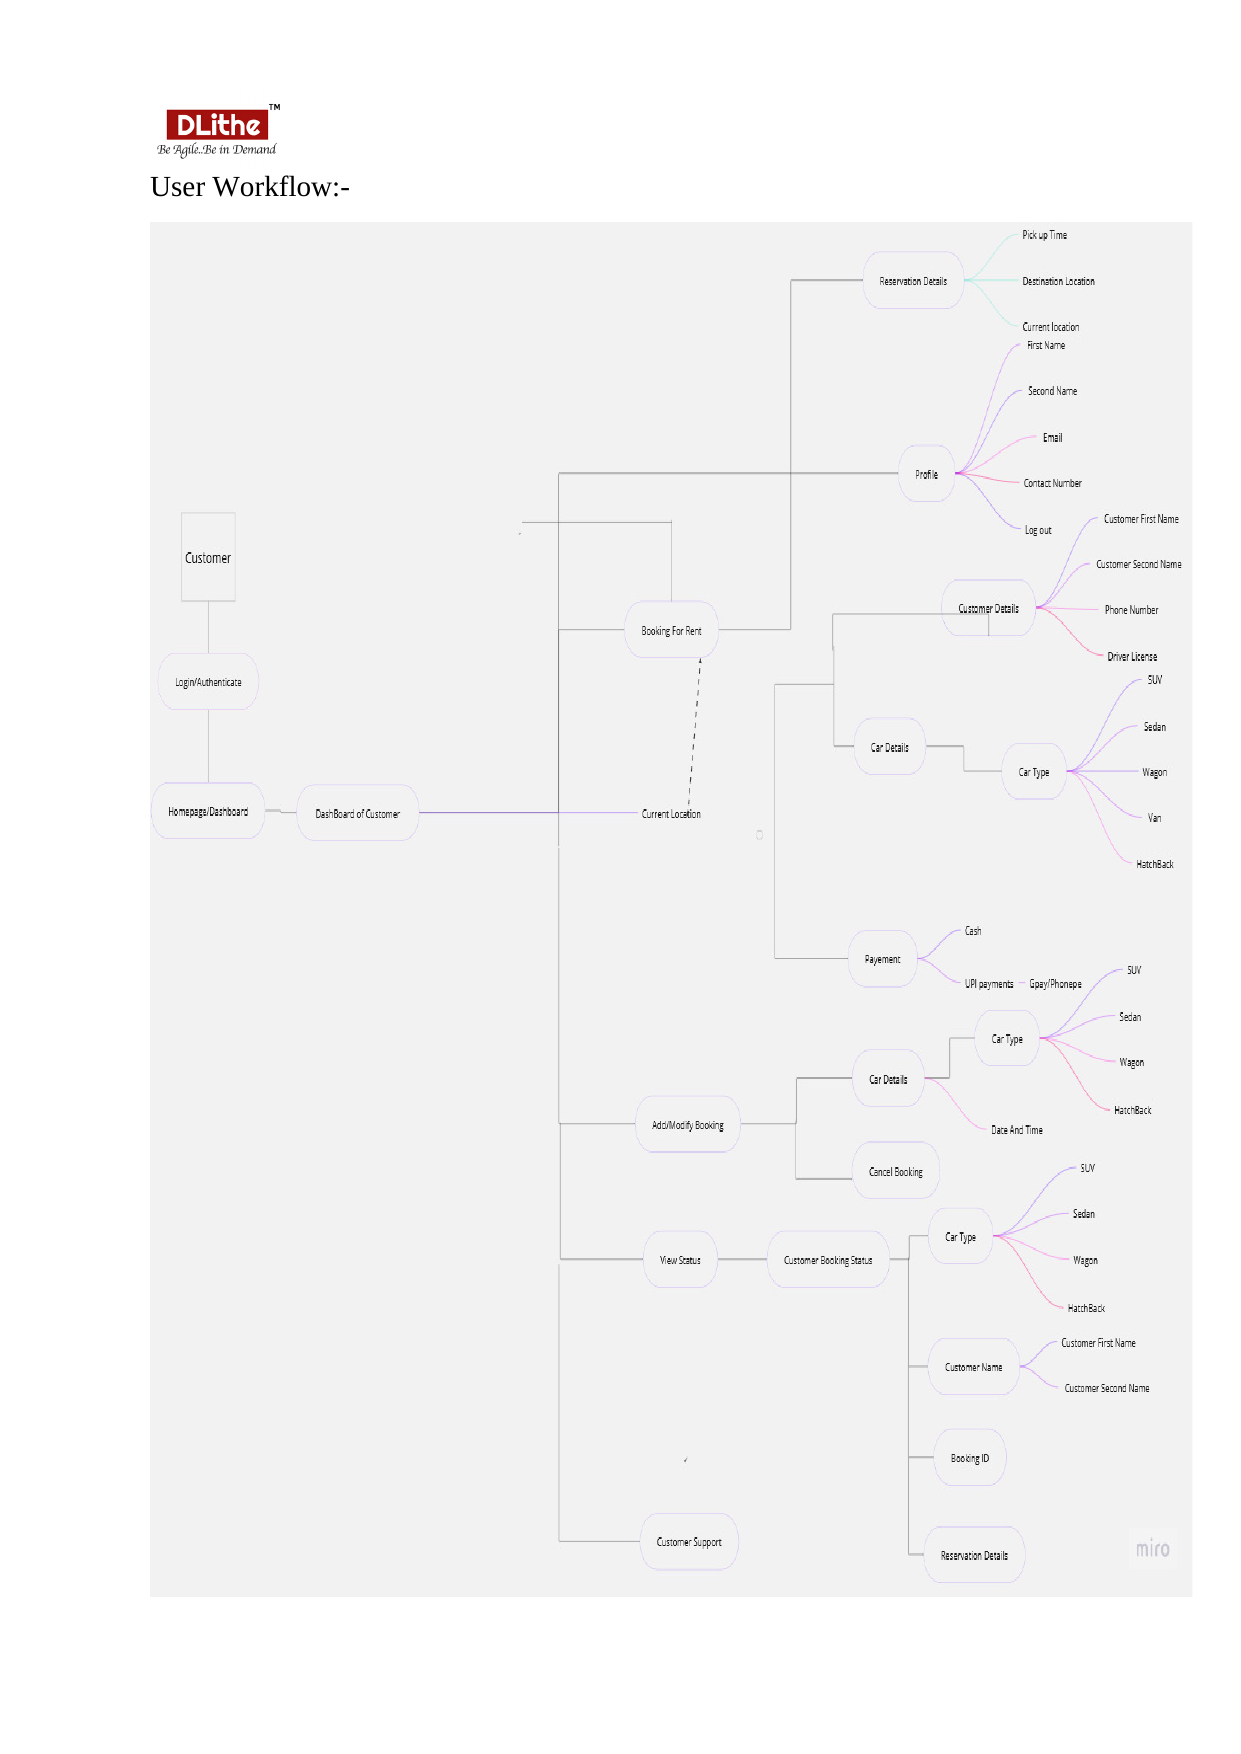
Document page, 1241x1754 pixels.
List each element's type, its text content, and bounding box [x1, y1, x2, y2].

text User Workflow:- [150, 169, 1090, 203]
picture [150, 88, 285, 170]
picture [150, 222, 1193, 1597]
